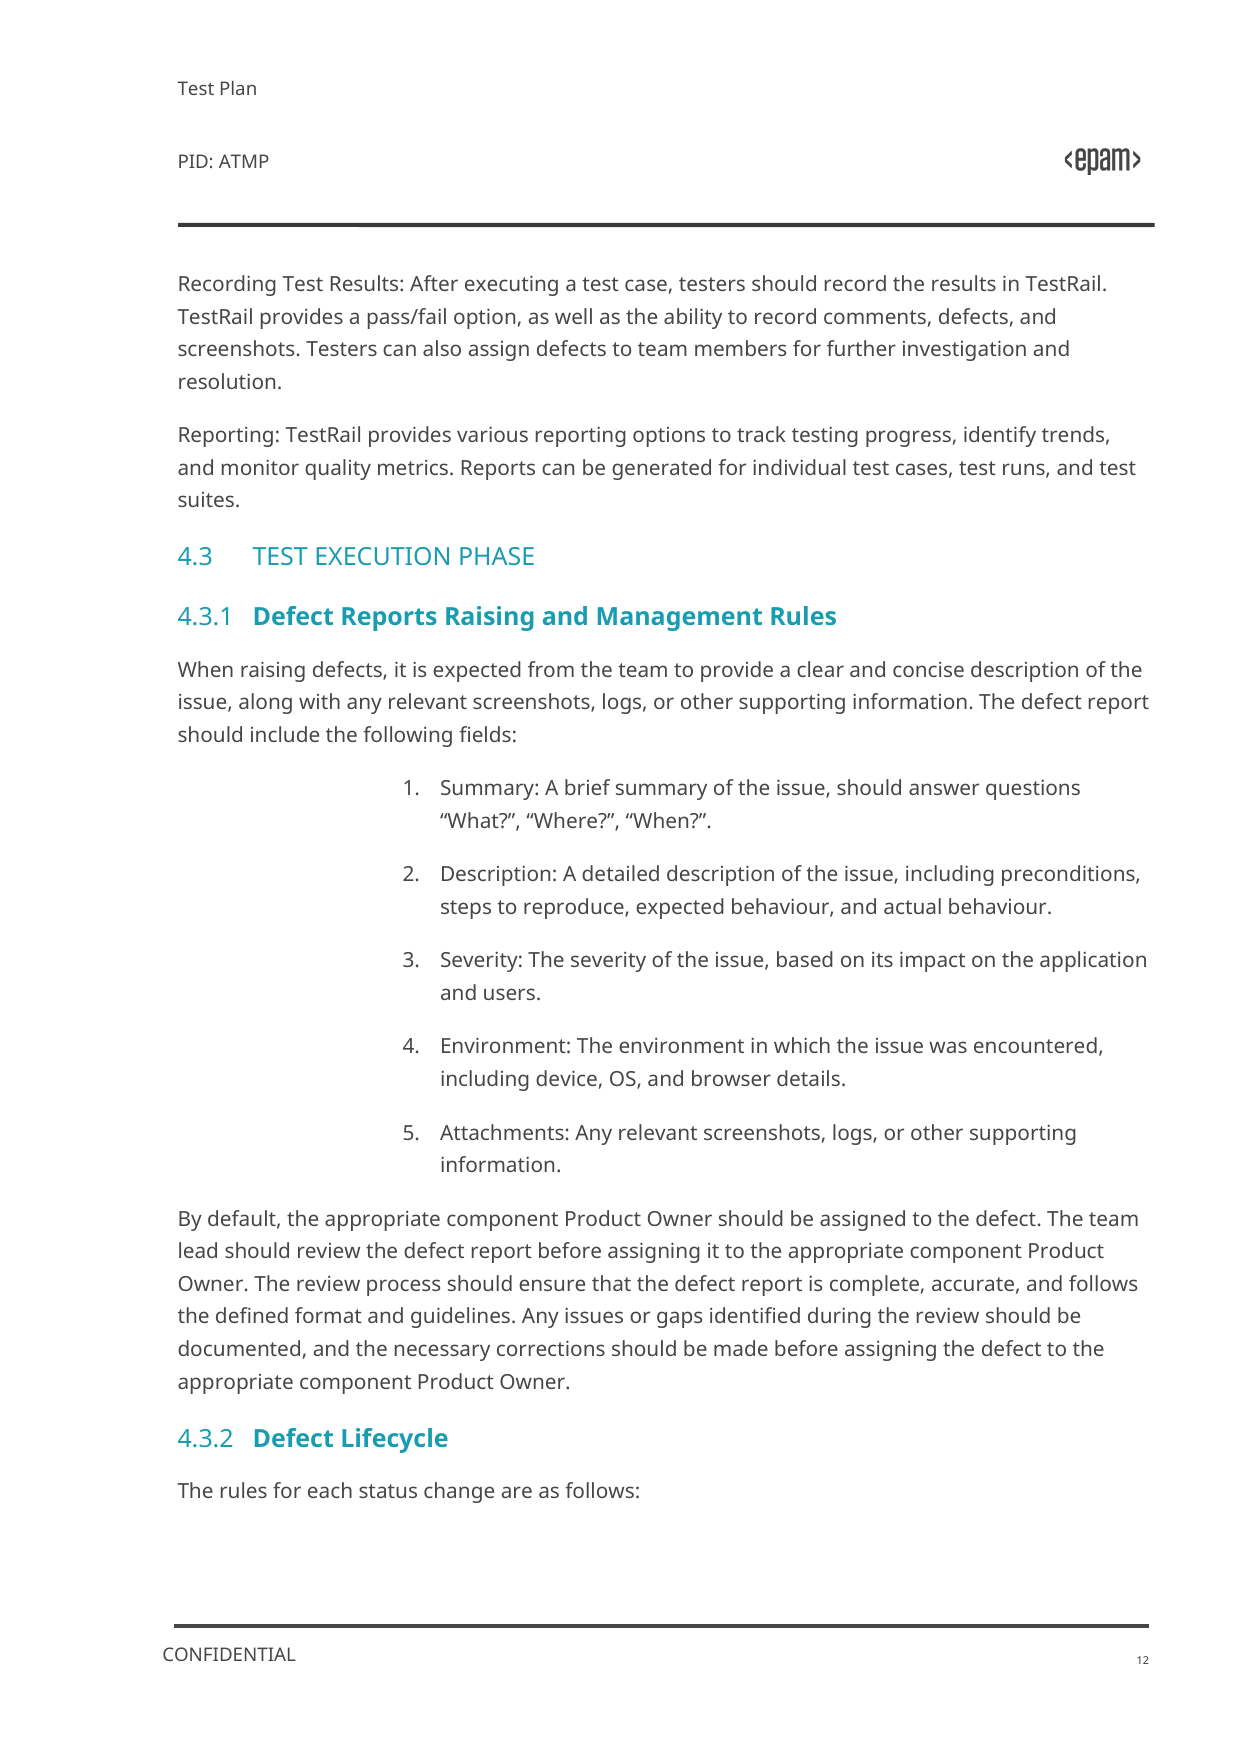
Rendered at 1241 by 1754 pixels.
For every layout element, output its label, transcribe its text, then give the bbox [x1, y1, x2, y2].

list Severity: The severity of the issue, based on its impact on the application and users. [402, 946, 1152, 1007]
text By default, the appropriate component Product Owner should be assigned to the defect. The team lead should review the defect report before assigning it to the appropriate component Product Owner. The review process should ensure that the defect report is complete, accurate, and follows the defined format and guidelines. Any issues or gaps identified during the review should be documented, and the necessary corrections should be made before assigning the defect to the appropriate component Product Owner. [177, 1204, 1152, 1395]
text The rules for each status change are as follows: [177, 1476, 1152, 1504]
subtitle Test Execution Phase [177, 539, 1152, 573]
text Reporting: TestRail provides various reporting options to track testing progress, identify trends, and monitor quality metrics. Reports can be generated for individual test cases, test runs, and test suites. [177, 420, 1152, 514]
text Recording Test Results: After executing a test case, testers should record the results in TestRail. TestRail provides a pass/fail option, as well as the ability to record comments, defects, and screenshots. Testers can also assign defects to team members for further investigation and resolution. [177, 269, 1152, 395]
subtitle Defect Reports Raising and Management Rules [177, 599, 1152, 633]
list Environment: The environment in which the issue was encountered, including device, OS, and browser details. [402, 1032, 1152, 1093]
subtitle Defect Lifecycle [177, 1420, 1152, 1454]
list Attachments: Any relevant screenshots, logs, or other supporting information. [402, 1118, 1152, 1179]
list Summary: A brief summary of the issue, should answer questions “What?”, “Where?”, “When?”. [402, 773, 1152, 834]
text When raising defects, it is expected from the team to provide a clear and concise description of the issue, along with any relevant screenshots, logs, or other supporting information. The defect report should include the following fields: [177, 655, 1152, 748]
list Description: A detailed description of the issue, including preconditions, steps to reproduce, expected behaviour, and actual behaviour. [402, 859, 1152, 921]
